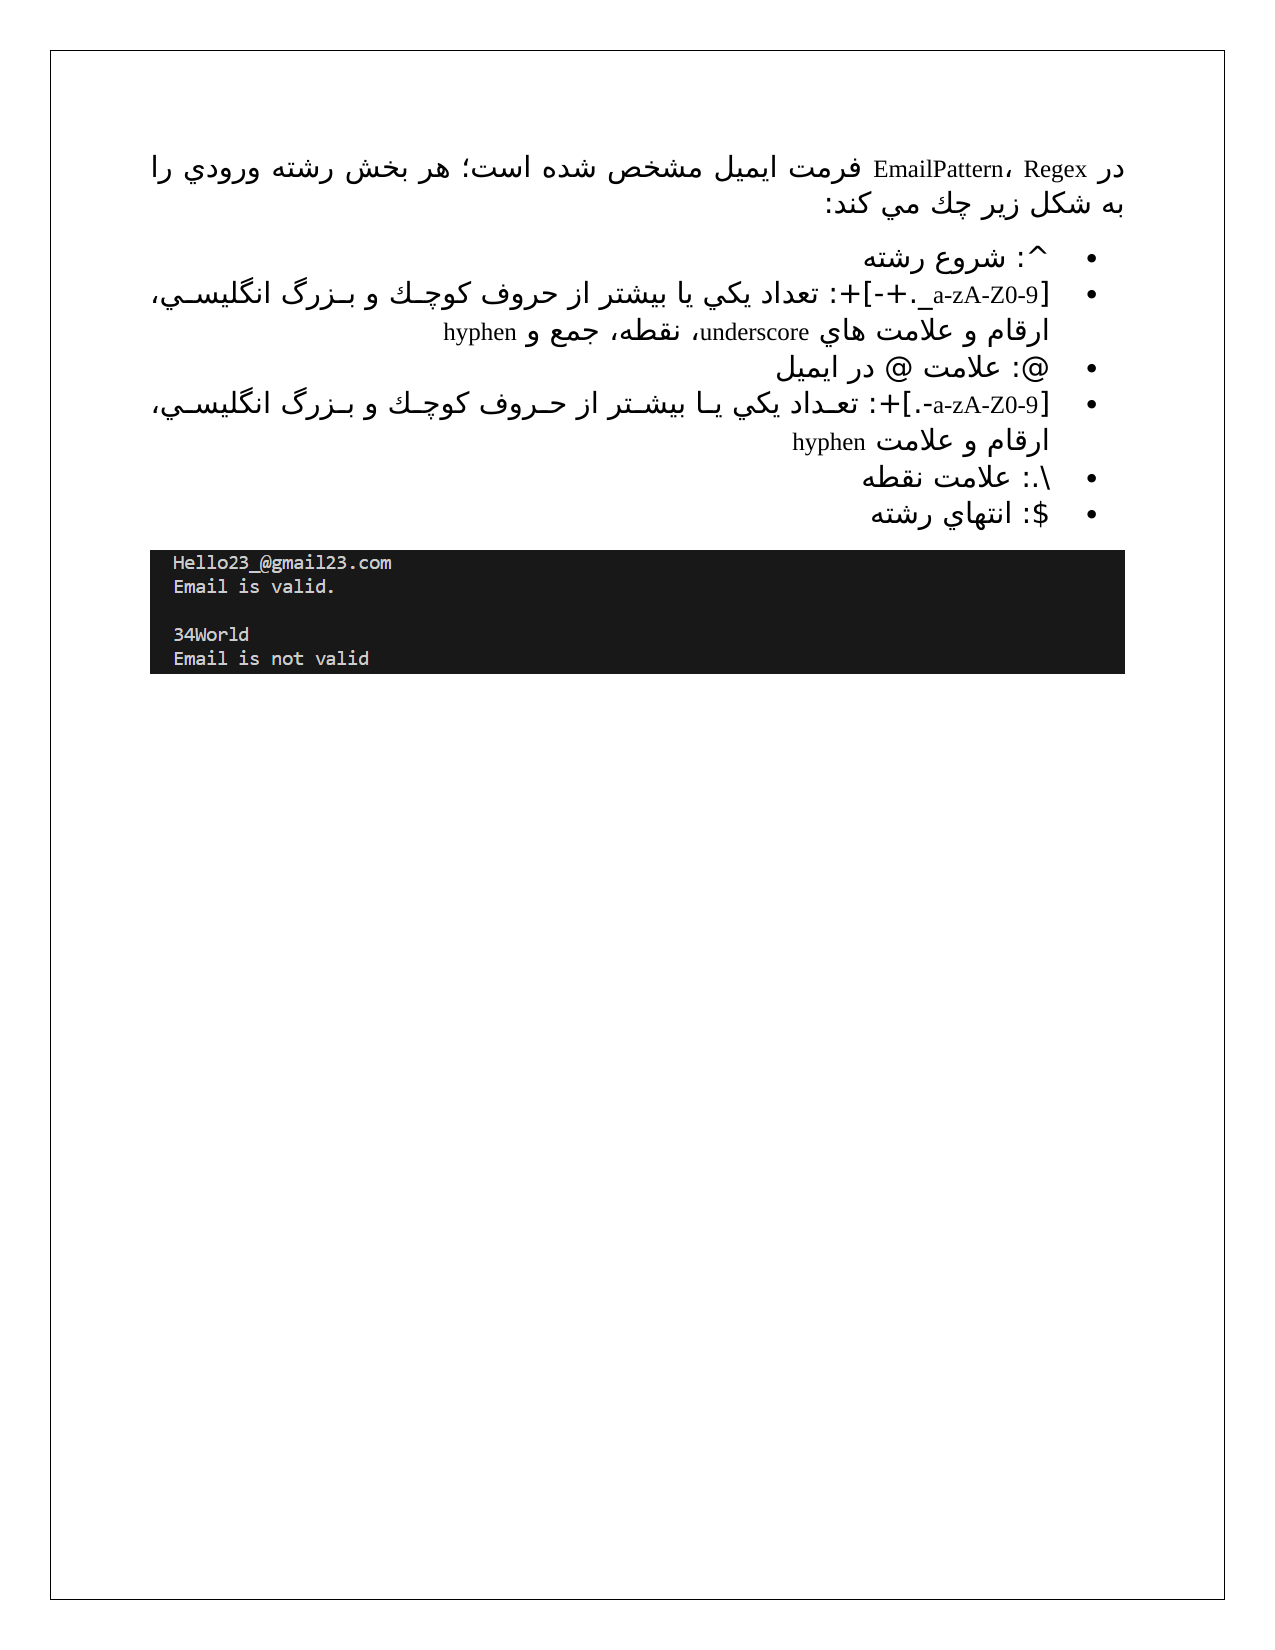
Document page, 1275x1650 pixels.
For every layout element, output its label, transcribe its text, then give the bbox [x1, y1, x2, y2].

list \.: علامت نقطه [150, 460, 1087, 494]
text در EmailPattern، Regex فرمت ايميل مشخص شده است؛ هر بخش رشته ورودي را به شكل زير چك مي كند: [150, 150, 1125, 221]
list [a-zA-Z0-9-.]+: تعداد يكي يا بيشتر از حروف كوچك و بزرگ انگليسي، ارقام و علامت hyphen [150, 387, 1087, 457]
list [a-zA-Z0-9_.+-]+: تعداد يكي يا بيشتر از حروف كوچك و بزرگ انگليسي، ارقام و علامت هاي underscore، نقطه، جمع و hyphen [150, 277, 1087, 347]
list ^: شروع رشته [150, 240, 1087, 274]
picture [150, 550, 1125, 674]
list @: علامت @ در ايميل [150, 350, 1087, 384]
list $: انتهاي رشته [150, 497, 1087, 531]
